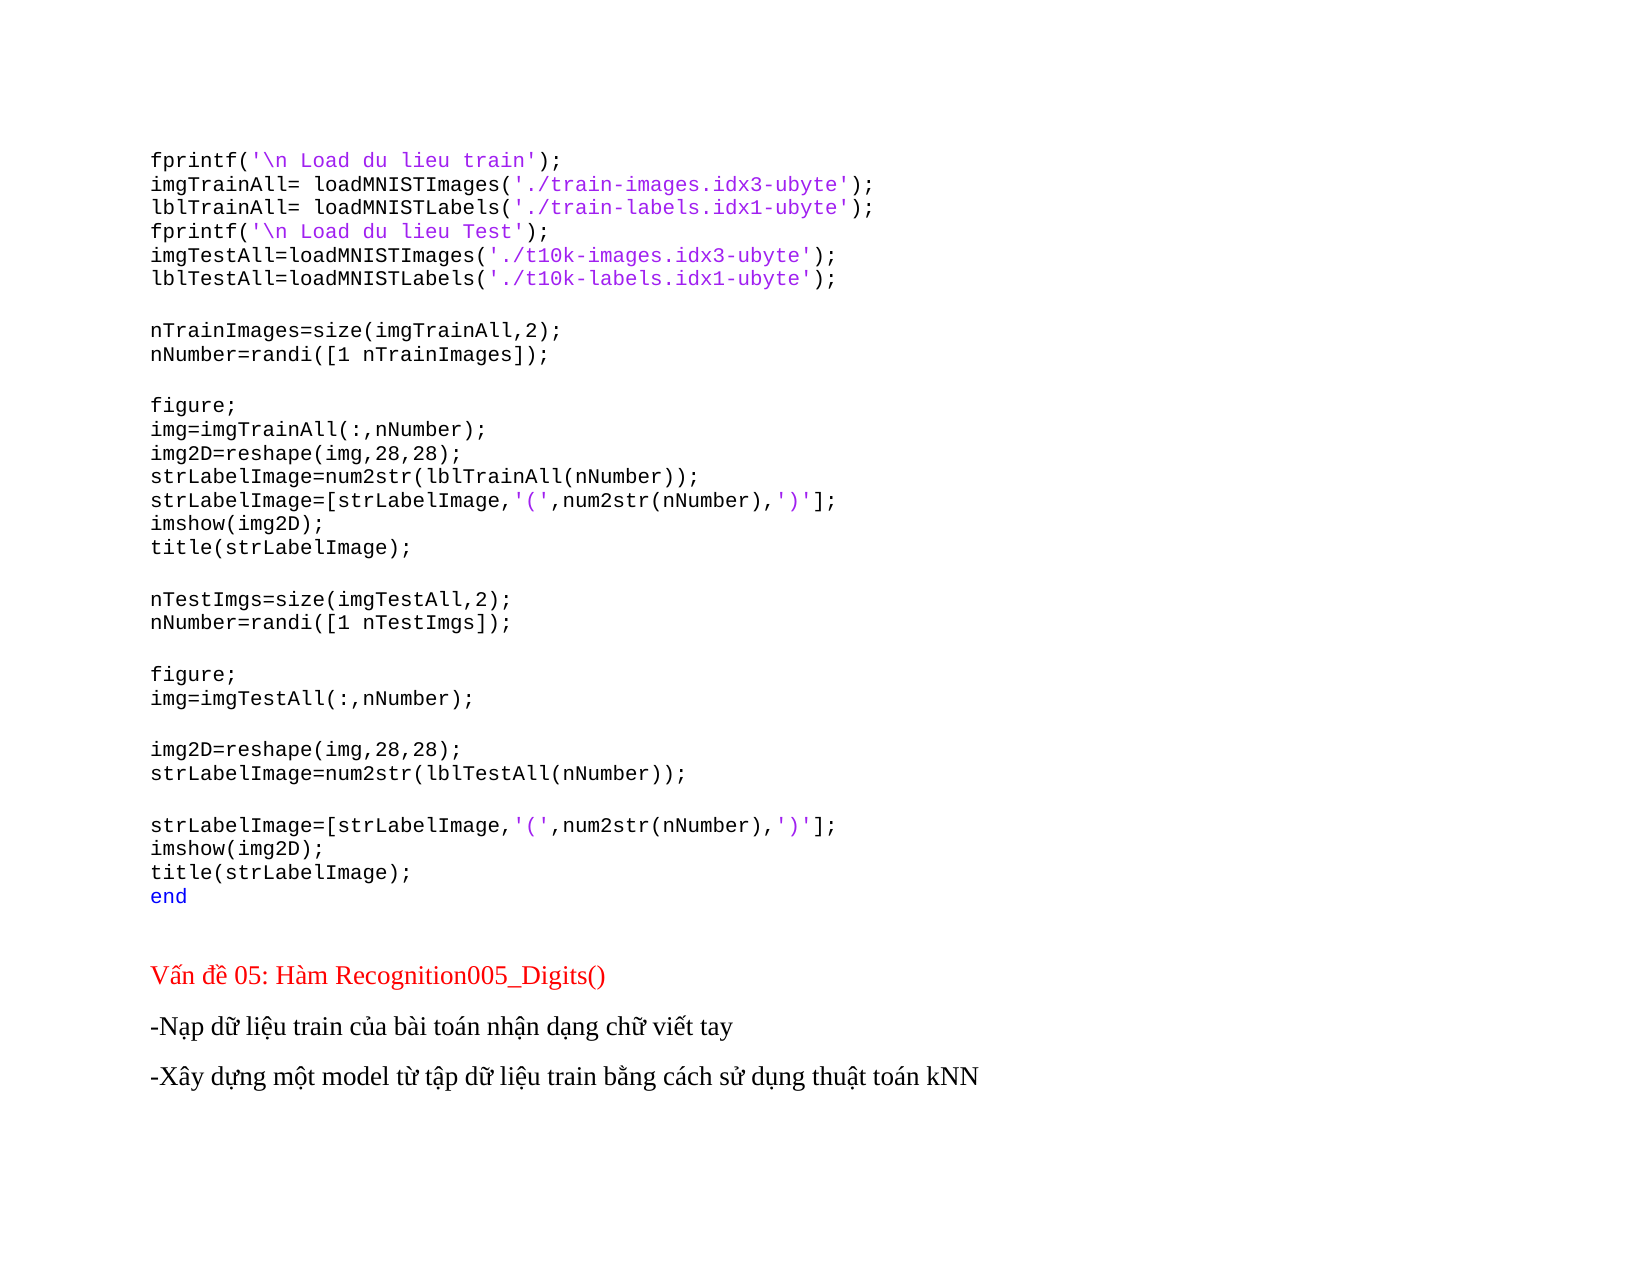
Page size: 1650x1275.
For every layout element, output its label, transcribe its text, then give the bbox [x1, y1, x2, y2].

text imshow(img2D); [150, 513, 1500, 537]
text fprintf('\n Load du lieu train'); [150, 150, 1500, 174]
text img2D=reshape(img,28,28); [150, 739, 1500, 763]
text figure; [150, 664, 1500, 688]
text -Nạp dữ liệu train của bài toán nhận dạng chữ viết tay [150, 1010, 1500, 1041]
text nNumber=randi([1 nTestImgs]); [150, 612, 1500, 636]
text imshow(img2D); [150, 838, 1500, 862]
text strLabelImage=num2str(lblTestAll(nNumber)); [150, 763, 1500, 787]
text img=imgTrainAll(:,nNumber); [150, 419, 1500, 442]
text -Xây dựng một model từ tập dữ liệu train bằng cách sử dụng thuật toán kNN [150, 1060, 1500, 1091]
text figure; [150, 395, 1500, 419]
text strLabelImage=[strLabelImage,'(',num2str(nNumber),')']; [150, 815, 1500, 838]
text title(strLabelImage); [150, 537, 1500, 561]
text title(strLabelImage); [150, 862, 1500, 886]
text img=imgTestAll(:,nNumber); [150, 688, 1500, 711]
text fprintf('\n Load du lieu Test'); [150, 221, 1500, 244]
text strLabelImage=num2str(lblTrainAll(nNumber)); [150, 466, 1500, 490]
text imgTestAll=loadMNISTImages('./t10k-images.idx3-ubyte'); [150, 244, 1500, 268]
text nNumber=randi([1 nTrainImages]); [150, 343, 1500, 367]
text lblTrainAll= loadMNISTLabels('./train-labels.idx1-ubyte'); [150, 197, 1500, 221]
text lblTestAll=loadMNISTLabels('./t10k-labels.idx1-ubyte'); [150, 268, 1500, 292]
text img2D=reshape(img,28,28); [150, 442, 1500, 466]
text end [150, 886, 1500, 909]
text Vấn đề 05: Hàm Recognition005_Digits() [150, 959, 1500, 991]
text nTestImgs=size(imgTestAll,2); [150, 589, 1500, 612]
text imgTrainAll= loadMNISTImages('./train-images.idx3-ubyte'); [150, 174, 1500, 197]
text strLabelImage=[strLabelImage,'(',num2str(nNumber),')']; [150, 490, 1500, 513]
text nTrainImages=size(imgTrainAll,2); [150, 320, 1500, 343]
